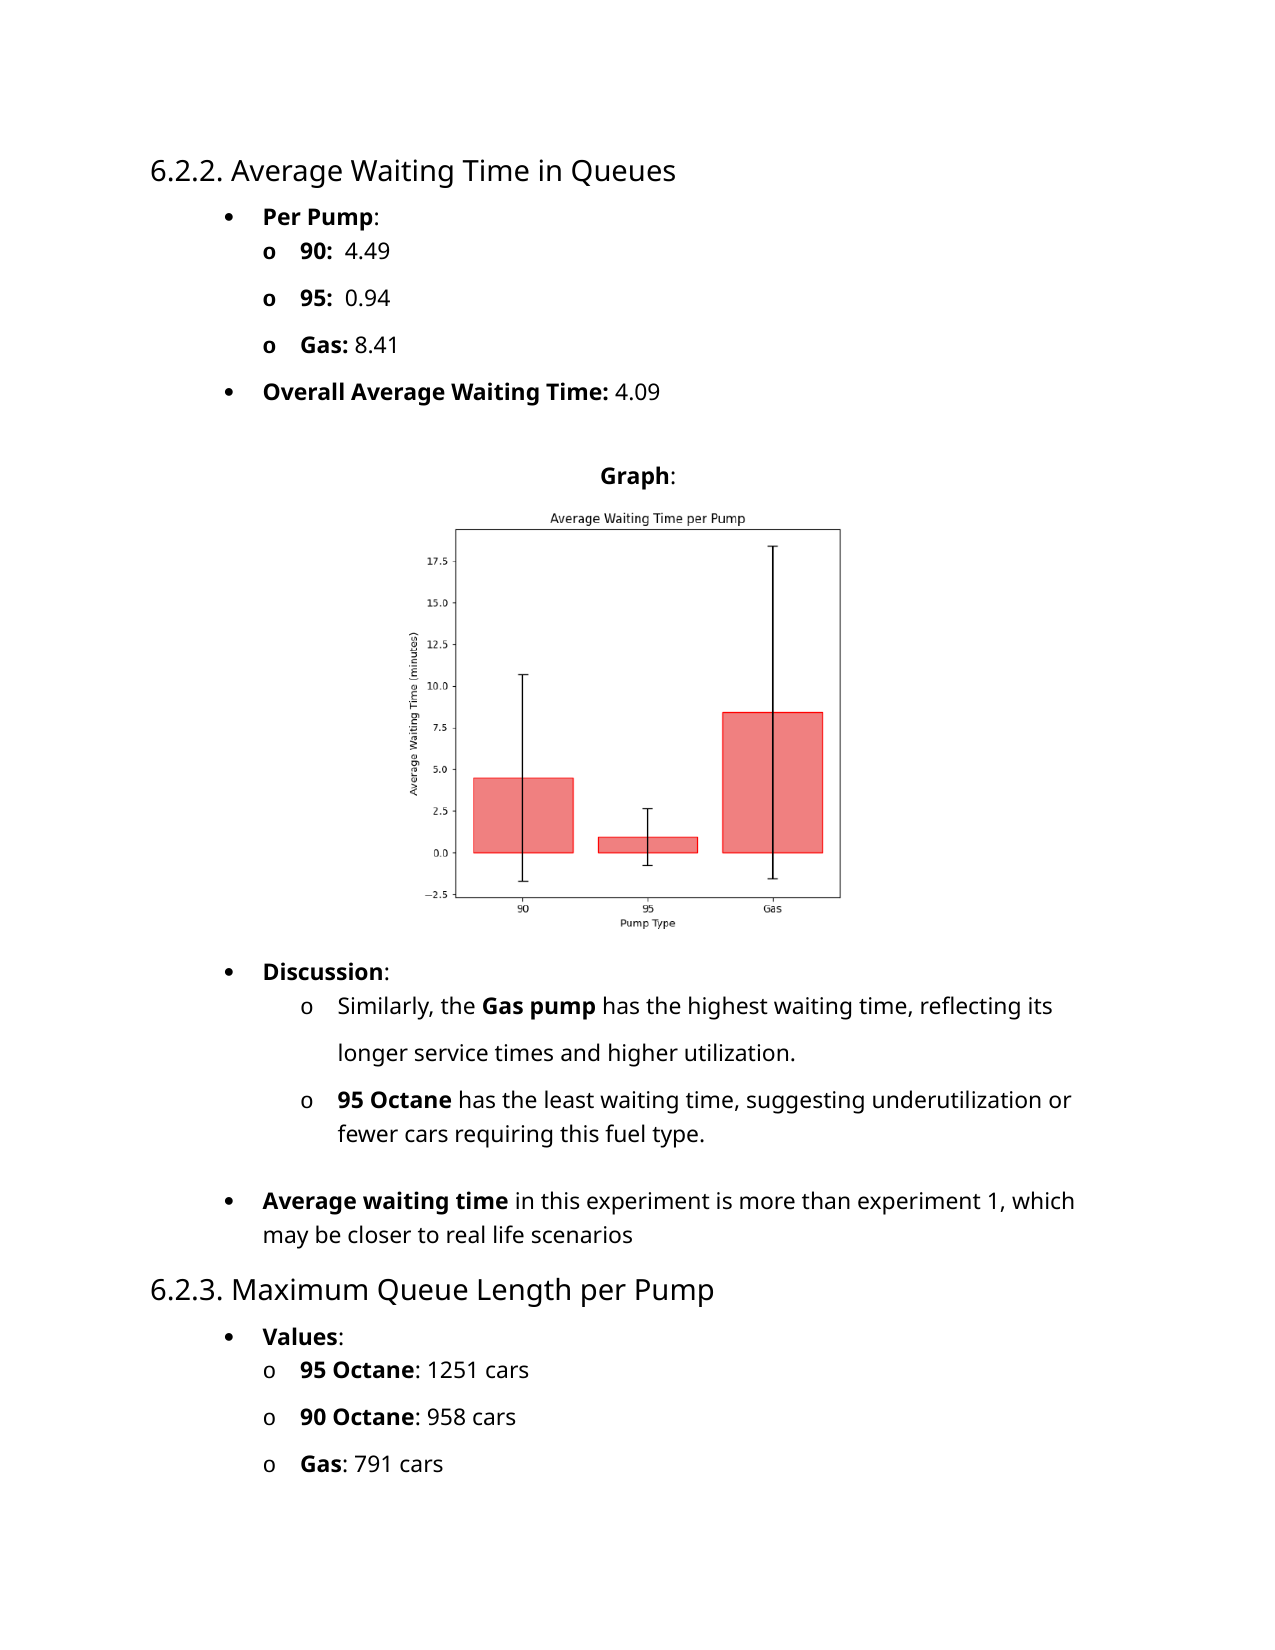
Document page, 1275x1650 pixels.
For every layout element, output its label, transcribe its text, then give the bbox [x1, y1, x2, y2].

list 90: 4.49 [262, 235, 1125, 266]
list 95 Octane: 1251 cars [262, 1354, 1125, 1386]
list Gas: 8.41 [262, 329, 1125, 360]
list 95 Octane has the least waiting time, suggesting underutilization or fewer cars requiring this fuel type. [300, 1084, 1125, 1149]
text 6.2.2. Average Waiting Time in Queues [150, 150, 1125, 190]
text Graph: [600, 460, 1125, 491]
list Gas: 791 cars [262, 1448, 1125, 1479]
list Overall Average Waiting Time: 4.09 [225, 376, 1125, 407]
list 90 Octane: 958 cars [262, 1401, 1125, 1432]
list Average waiting time in this experiment is more than experiment 1, which may be closer to real life scenarios [225, 1185, 1125, 1250]
list Similarly, the Gas pump has the highest waiting time, reflecting its longer service times and higher utilization. [300, 990, 1125, 1068]
list Per Pump: [225, 201, 1125, 232]
list Values: [225, 1320, 1125, 1352]
text 6.2.3. Maximum Queue Length per Pump [150, 1269, 1125, 1309]
picture [405, 503, 843, 935]
list 95: 0.94 [262, 282, 1125, 313]
